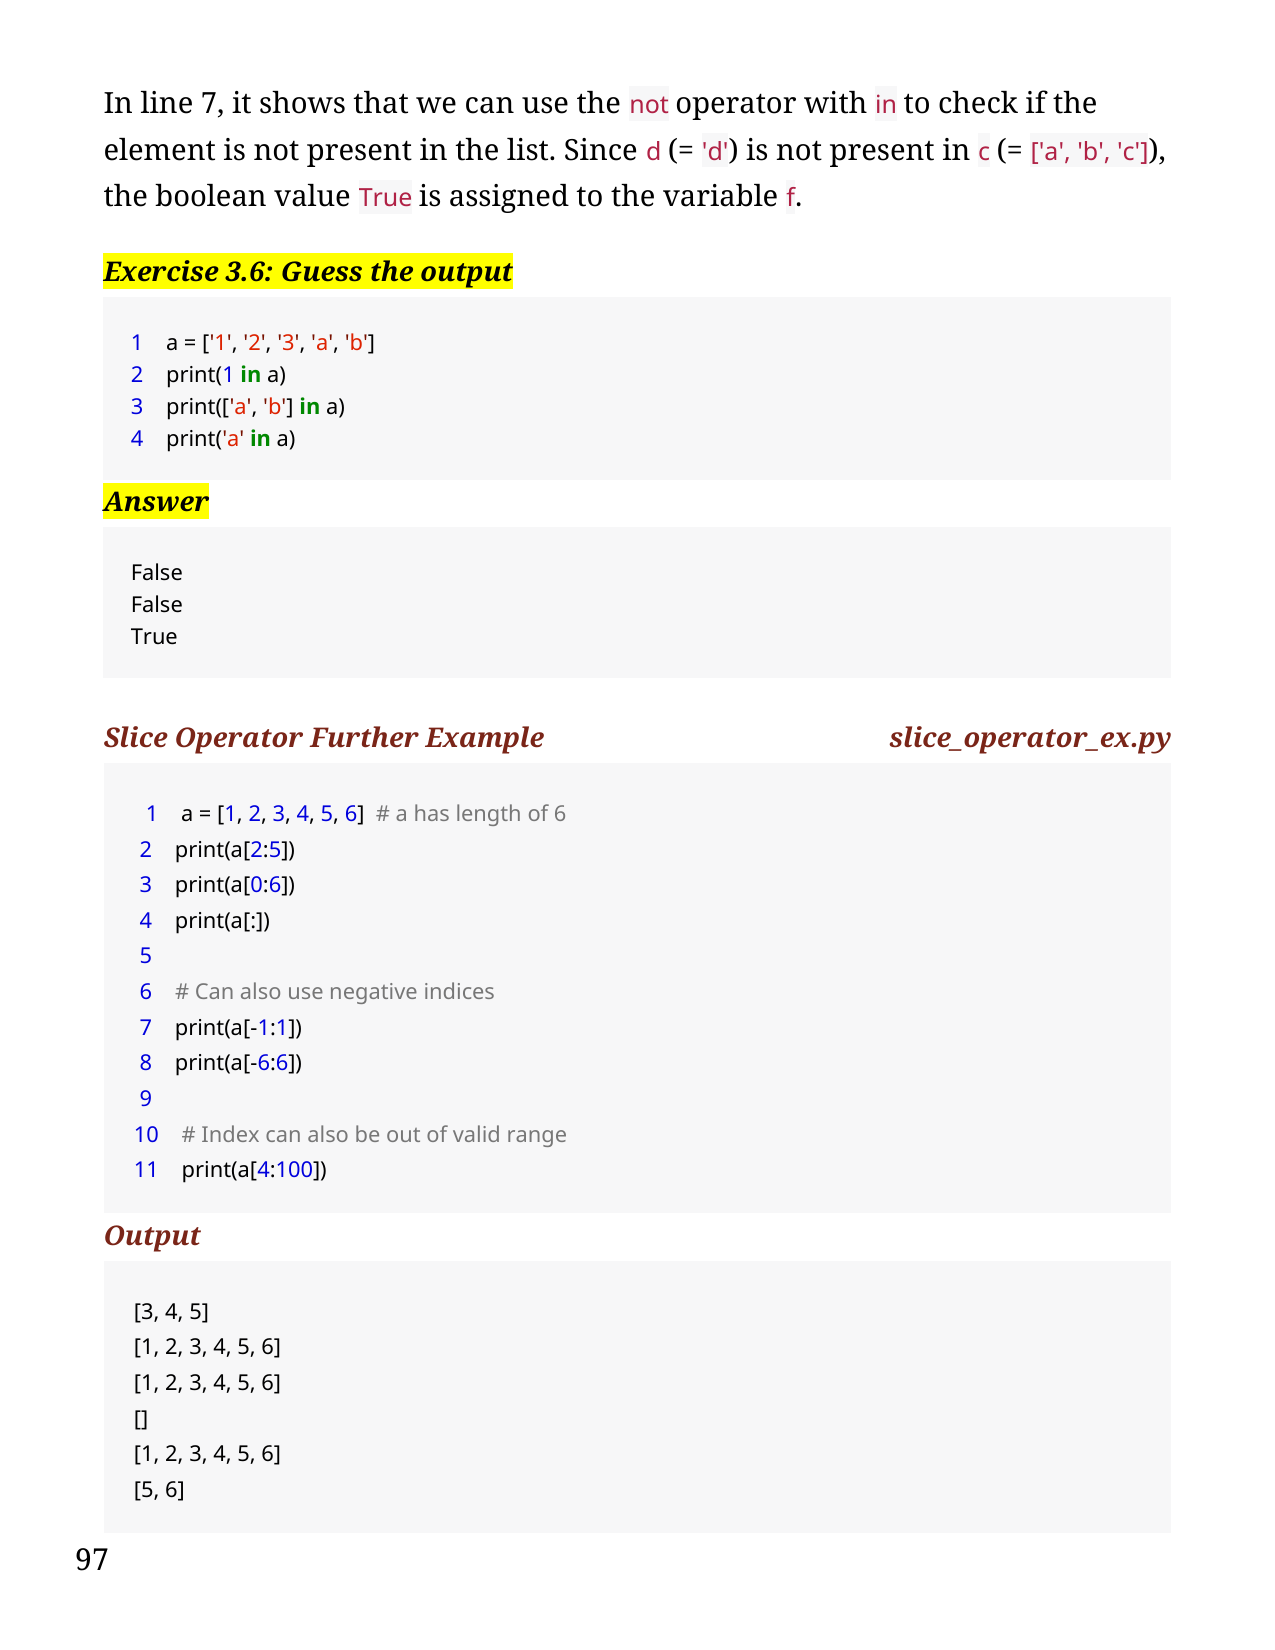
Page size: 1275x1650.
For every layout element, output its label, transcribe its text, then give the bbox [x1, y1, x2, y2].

list [] [104, 1397, 1171, 1432]
list 1 a = ['1', '2', '3', 'a', 'b'] [103, 297, 1171, 356]
list 5 [104, 934, 1171, 970]
list [3, 4, 5] [104, 1261, 1171, 1325]
list [5, 6] [104, 1468, 1171, 1533]
title Exercise 3.6: Guess the output [103, 250, 1172, 289]
list 1 a = [1, 2, 3, 4, 5, 6] # a has length of 6 [104, 763, 1171, 828]
list 3 print(a[0:6]) [104, 863, 1171, 899]
list 11 print(a[4:100]) [104, 1148, 1171, 1213]
text In line 7, it shows that we can use the not operator with in to check if the element is not present in the list. Since d (= 'd') is not present in c (= ['a', 'b', 'c']), the boolean value True is assigned to the variable f. [103, 75, 1172, 215]
list [1, 2, 3, 4, 5, 6] [104, 1361, 1171, 1397]
list False [103, 527, 1171, 586]
list 4 print('a' in a) [103, 421, 1171, 480]
title Output [103, 1213, 1172, 1253]
list 8 print(a[-6:6]) [104, 1041, 1171, 1077]
list [1, 2, 3, 4, 5, 6] [104, 1432, 1171, 1468]
list 2 print(1 in a) [103, 356, 1171, 388]
list 9 [104, 1077, 1171, 1113]
list 2 print(a[2:5]) [104, 828, 1171, 863]
list [1, 2, 3, 4, 5, 6] [104, 1325, 1171, 1361]
title Answer [103, 480, 1172, 519]
list 10 # Index can also be out of valid range [104, 1113, 1171, 1148]
list True [103, 618, 1171, 678]
list 4 print(a[:]) [104, 899, 1171, 934]
list 7 print(a[-1:1]) [104, 1006, 1171, 1041]
list False [103, 586, 1171, 618]
title Slice Operator Further Example slice_operator_ex.py [103, 715, 1171, 755]
list 6 # Can also use negative indices [104, 970, 1171, 1006]
list 3 print(['a', 'b'] in a) [103, 388, 1171, 421]
